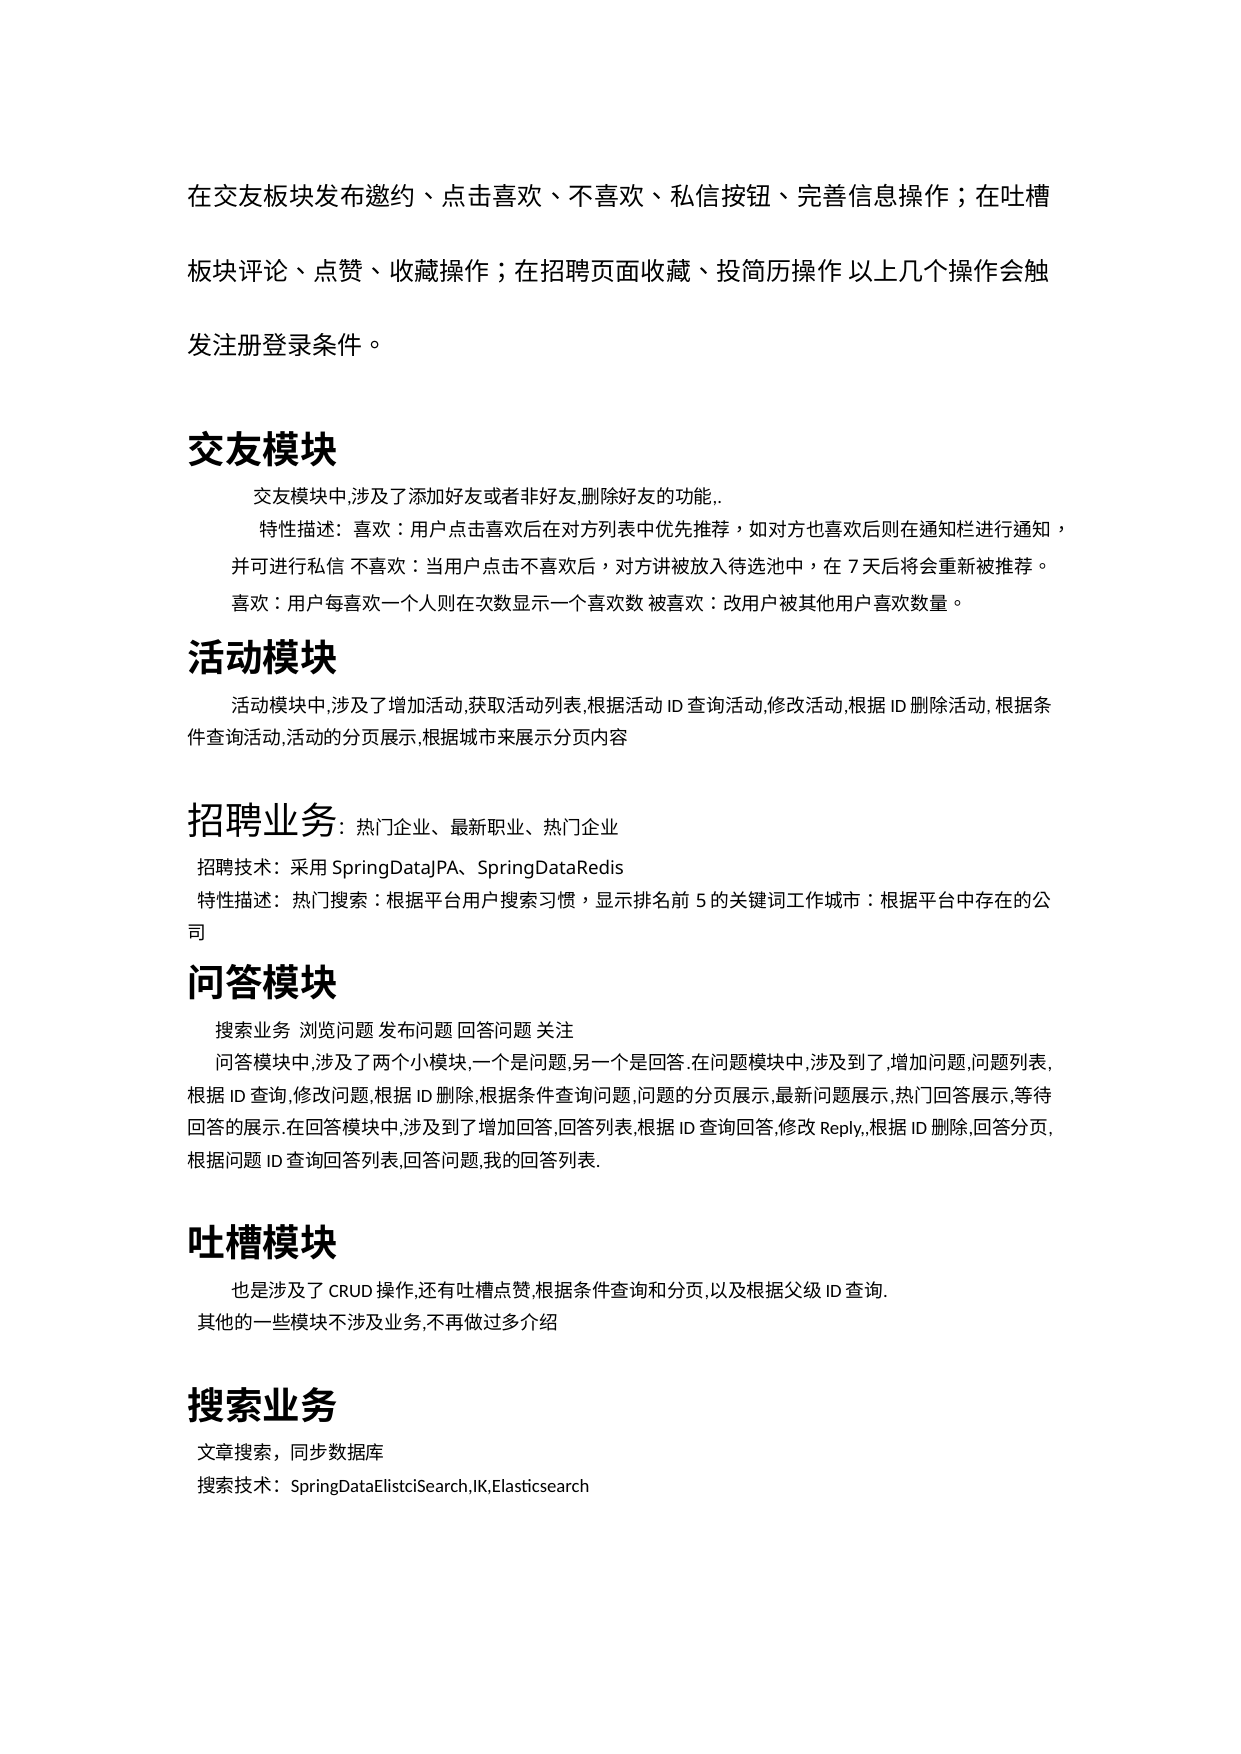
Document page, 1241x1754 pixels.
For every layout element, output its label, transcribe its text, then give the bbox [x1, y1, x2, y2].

text 特性描述：喜欢：用户点击喜欢后在对方列表中优先推荐，如对方也喜欢后则在通知栏进行通知，并可进行私信 不喜欢：当用户点击不喜欢后，对方讲被放入待选池中，在7天后将会重新被推荐。喜欢：用户每喜欢一个人则在次数显示一个喜欢数 被喜欢：改用户被其他用户喜欢数量。 [231, 512, 1053, 619]
text 活动模块中,涉及了增加活动,获取活动列表,根据活动ID查询活动,修改活动,根据ID删除活动, 根据条件查询活动,活动的分页展示,根据城市来展示分页内容 [187, 688, 1053, 753]
text 交友模块 [187, 414, 1053, 479]
text 活动模块 [187, 623, 1053, 688]
text 其他的一些模块不涉及业务,不再做过多介绍 [187, 1305, 1053, 1338]
text 吐槽模块 [187, 1208, 1053, 1273]
text 搜索业务 [187, 1370, 1053, 1435]
text 也是涉及了CRUD操作,还有吐槽点赞,根据条件查询和分页,以及根据父级ID查询. [187, 1273, 1053, 1305]
text 招聘业务：热门企业、最新职业、热门企业 [187, 785, 1053, 850]
text 搜索技术：SpringDataElistciSearch,IK,Elasticsearch [187, 1468, 1053, 1500]
text 搜索业务 浏览问题 发布问题 回答问题 关注 [187, 1013, 1053, 1045]
text 文章搜索，同步数据库 [187, 1435, 1053, 1468]
text 特性描述：热门搜索：根据平台用户搜索习惯，显示排名前5的关键词工作城市：根据平台中存在的公司 [187, 883, 1053, 948]
text 交友模块中,涉及了添加好友或者非好友,删除好友的功能,. [187, 479, 1053, 512]
text 问答模块 [187, 948, 1053, 1013]
text 招聘技术：采用SpringDataJPA、SpringDataRedis [187, 850, 1053, 883]
text 问答模块中,涉及了两个小模块,一个是问题,另一个是回答.在问题模块中,涉及到了,增加问题,问题列表,根据ID查询,修改问题,根据ID删除,根据条件查询问题,问题的分页展示,最新问题展示,热门回答展示,等待回答的展示.在回答模块中,涉及到了增加回答,回答列表,根据ID查询回答,修改Reply,,根据ID删除,回答分页,根据问题ID查询回答列表,回答问题,我的回答列表. [187, 1045, 1053, 1175]
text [187, 162, 1053, 376]
